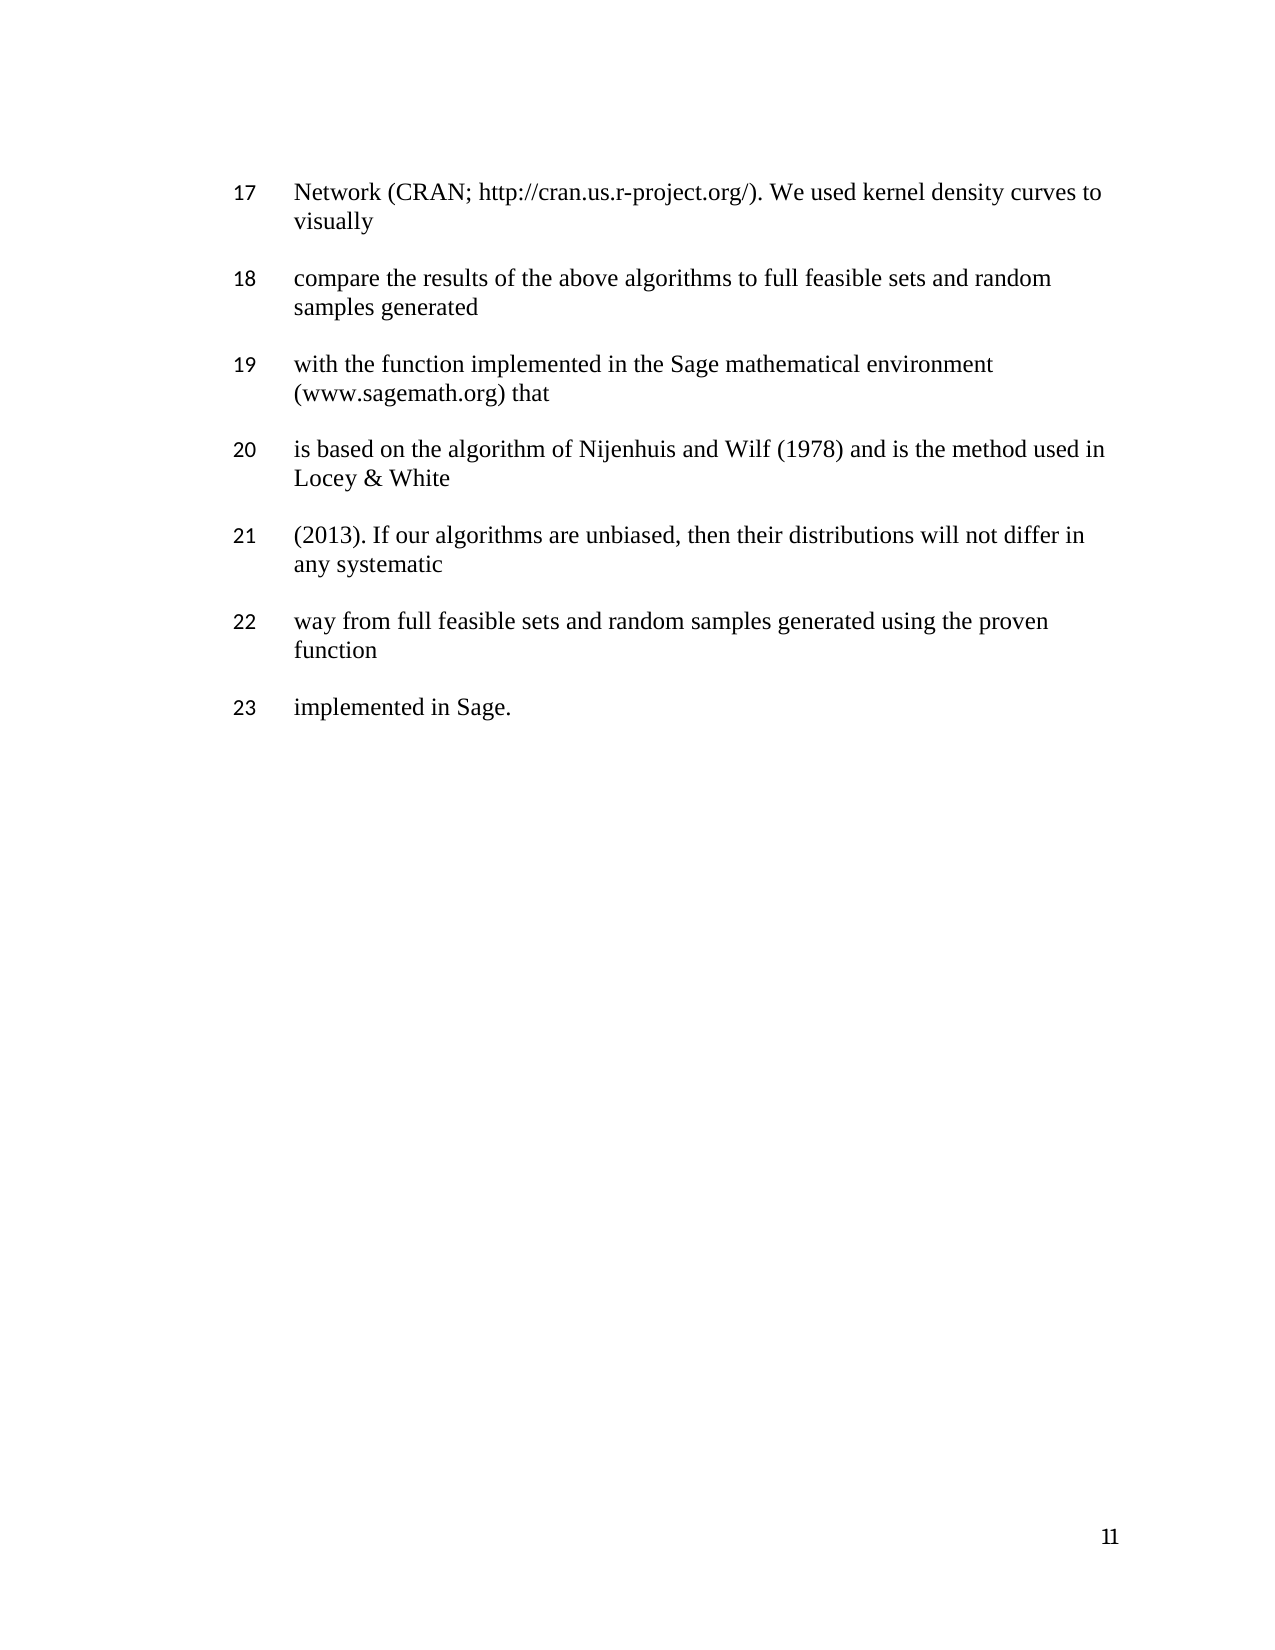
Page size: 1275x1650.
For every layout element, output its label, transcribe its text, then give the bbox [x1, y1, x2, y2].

list Network (CRAN; http://cran.us.r-project.org/). We used kernel density curves to visually [233, 177, 1125, 235]
list compare the results of the above algorithms to full feasible sets and random samples generated [233, 263, 1125, 321]
list is based on the algorithm of Nijenhuis and Wilf (1978) and is the method used in Locey & White [233, 434, 1125, 492]
list implemented in Sage. [233, 692, 1125, 721]
list (2013). If our algorithms are unbiased, then their distributions will not differ in any systematic [233, 520, 1125, 578]
list way from full feasible sets and random samples generated using the proven function [233, 606, 1125, 664]
list with the function implemented in the Sage mathematical environment (www.sagemath.org) that [233, 349, 1125, 406]
